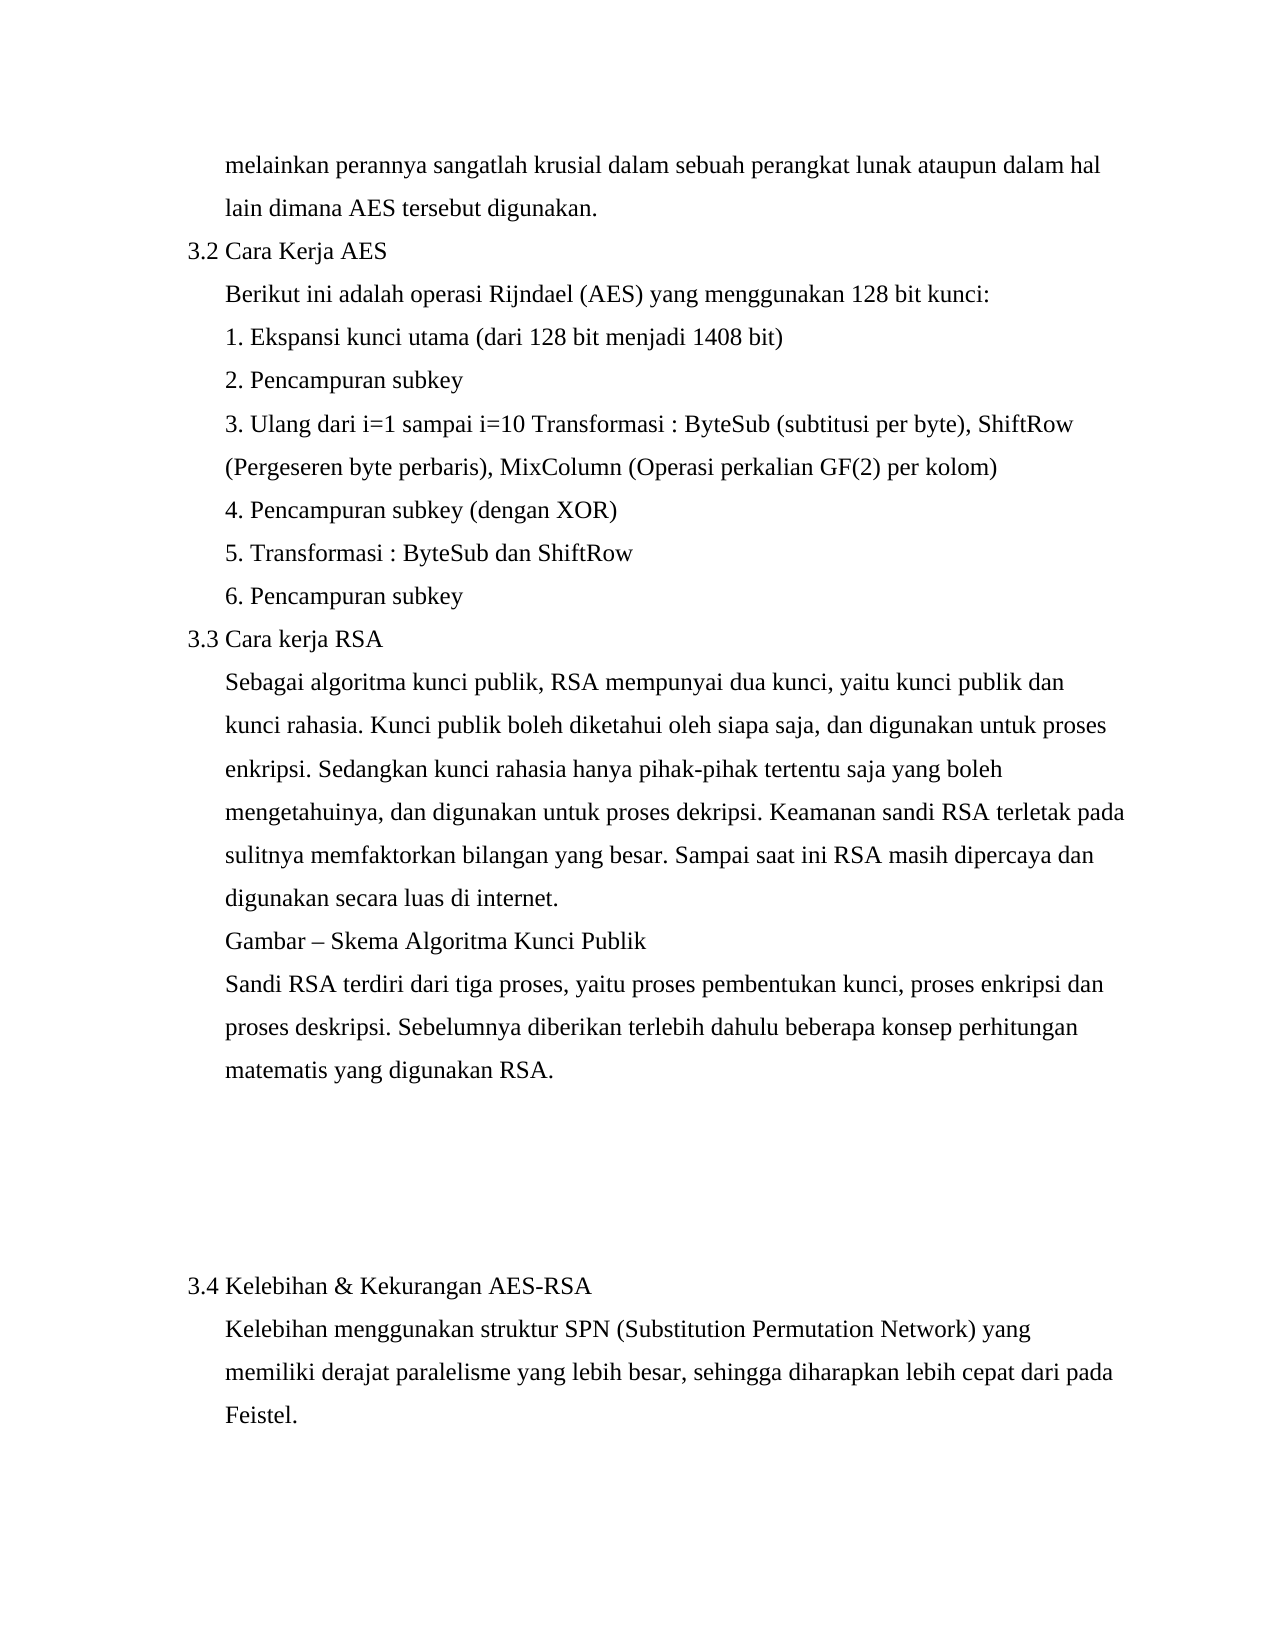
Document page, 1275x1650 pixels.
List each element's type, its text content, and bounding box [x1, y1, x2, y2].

list Cara Kerja AES [187, 236, 1125, 265]
list Kelebihan & Kekurangan AES-RSA [187, 1271, 1125, 1300]
list 1. Ekspansi kunci utama (dari 128 bit menjadi 1408 bit) [225, 322, 1125, 351]
list Sebagai algoritma kunci publik, RSA mempunyai dua kunci, yaitu kunci publik dan kunci rahasia. Kunci publik boleh diketahui oleh siapa saja, dan digunakan untuk proses enkripsi. Sedangkan kunci rahasia hanya pihak-pihak tertentu saja yang boleh mengetahuinya, dan digunakan untuk proses dekripsi. Keamanan sandi RSA terletak pada sulitnya memfaktorkan bilangan yang besar. Sampai saat ini RSA masih dipercaya dan digunakan secara luas di internet. [225, 667, 1125, 912]
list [225, 150, 1125, 222]
list Sandi RSA terdiri dari tiga proses, yaitu proses pembentukan kunci, proses enkripsi dan proses deskripsi. Sebelumnya diberikan terlebih dahulu beberapa konsep perhitungan matematis yang digunakan RSA. [225, 969, 1125, 1084]
list 6. Pencampuran subkey [225, 581, 1125, 610]
list 3. Ulang dari i=1 sampai i=10 Transformasi : ByteSub (subtitusi per byte), ShiftRow (Pergeseren byte perbaris), MixColumn (Operasi perkalian GF(2) per kolom) [225, 409, 1125, 481]
list Cara kerja RSA [187, 624, 1125, 653]
list 5. Transformasi : ByteSub dan ShiftRow [225, 538, 1125, 567]
list Kelebihan menggunakan struktur SPN (Substitution Permutation Network) yang memiliki derajat paralelisme yang lebih besar, sehingga diharapkan lebih cepat dari pada Feistel. [225, 1314, 1125, 1429]
list Berikut ini adalah operasi Rijndael (AES) yang menggunakan 128 bit kunci: [225, 279, 1125, 308]
list 2. Pencampuran subkey [225, 366, 1125, 394]
list 4. Pencampuran subkey (dengan XOR) [225, 495, 1125, 524]
list Gambar – Skema Algoritma Kunci Publik [225, 926, 1125, 955]
